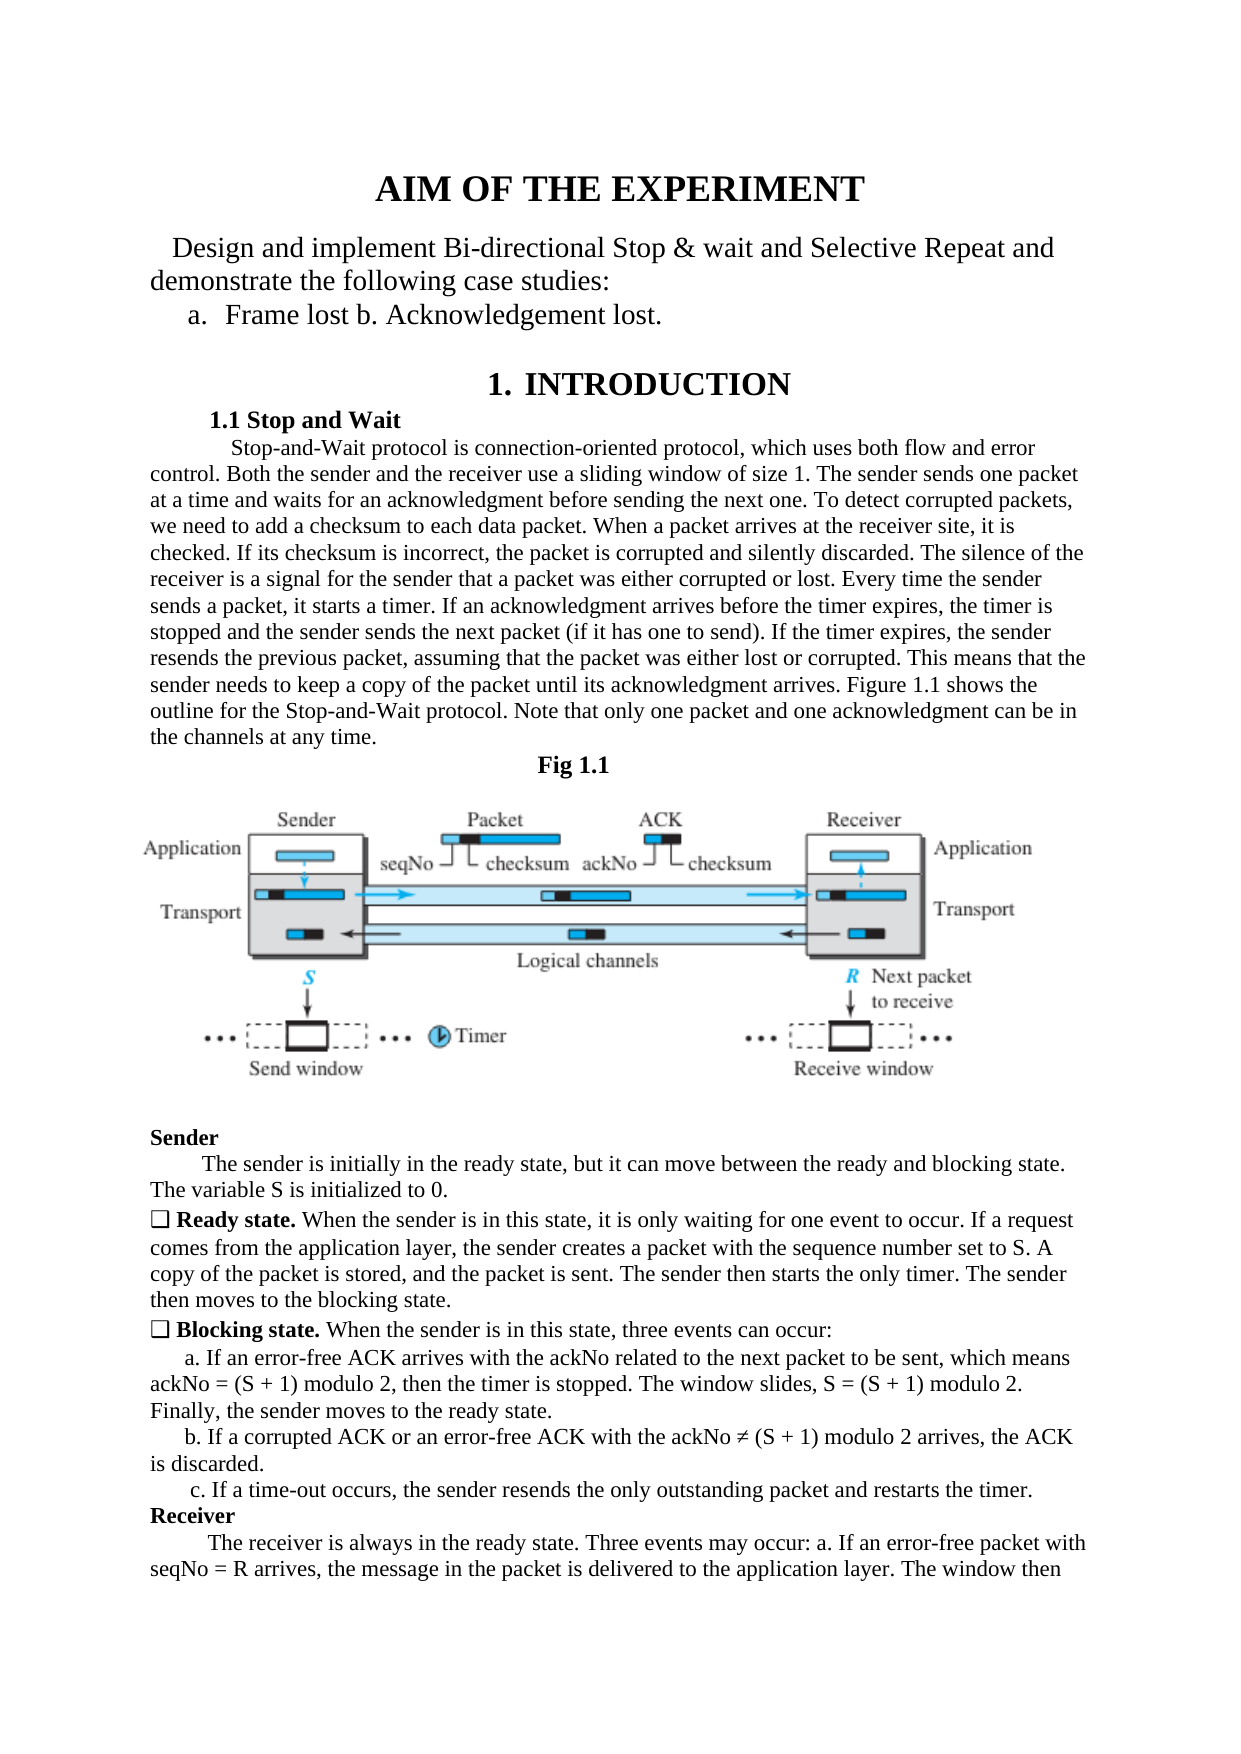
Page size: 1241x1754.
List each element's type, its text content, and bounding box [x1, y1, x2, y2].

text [150, 1529, 1090, 1581]
list Stop and Wait [209, 405, 1090, 433]
text Fig 1.1 [150, 750, 1090, 778]
text Stop-and-Wait protocol is connection-oriented protocol, which uses both flow and error control. Both the sender and the receiver use a sliding window of size 1. The sender sends one packet at a time and waits for an acknowledgment before sending the next one. To detect corrupted packets, we need to add a checksum to each data packet. When a packet arrives at the receiver site, it is checked. If its checksum is incorrect, the packet is corrupted and silently discarded. The silence of the receiver is a signal for the sender that a packet was either corrupted or lost. Every time the sender sends a packet, it starts a timer. If an acknowledgment arrives before the timer expires, the timer is stopped and the sender sends the next packet (if it has one to send). If the timer expires, the sender resends the previous packet, assuming that the packet was either lost or corrupted. This means that the sender needs to keep a copy of the packet until its acknowledgment arrives. Figure 1.1 shows the outline for the Stop-and-Wait protocol. Note that only one packet and one acknowledgment can be in the channels at any time. [150, 433, 1090, 750]
text Design and implement Bi-directional Stop & wait and Selective Repeat and demonstrate the following case studies: [150, 230, 1090, 297]
list INTRODUCTION [187, 364, 1090, 402]
text a. If an error-free ACK arrives with the ackNo related to the next packet to be sent, which means ackNo = (S + 1) modulo 2, then the timer is stopped. The window slides, S = (S + 1) modulo 2. Finally, the sender moves to the ready state. [150, 1344, 1090, 1423]
text b. If a corrupted ACK or an error-free ACK with the ackNo ≠ (S + 1) modulo 2 arrives, the ACK is discarded. [150, 1423, 1090, 1476]
text The sender is initially in the ready state, but it can move between the ready and blocking state. The variable S is initialized to 0. [150, 1150, 1090, 1203]
text AIM OF THE EXPERIMENT [150, 167, 1090, 210]
text ❑ Blocking state. When the sender is in this state, three events can occur: [150, 1313, 1090, 1344]
text ❑ Ready state. When the sender is in this state, it is only waiting for one event to occur. If a request comes from the application layer, the sender creates a packet with the sequence number set to S. A copy of the packet is stored, and the packet is sent. The sender then starts the only timer. The sender then moves to the blocking state. [150, 1203, 1090, 1313]
text c. If a time-out occurs, the sender resends the only outstanding packet and restarts the timer. [150, 1476, 1090, 1502]
list Frame lost b. Acknowledgement lost. [187, 297, 1090, 331]
text Receiver [150, 1502, 1090, 1529]
picture [123, 789, 1055, 1099]
